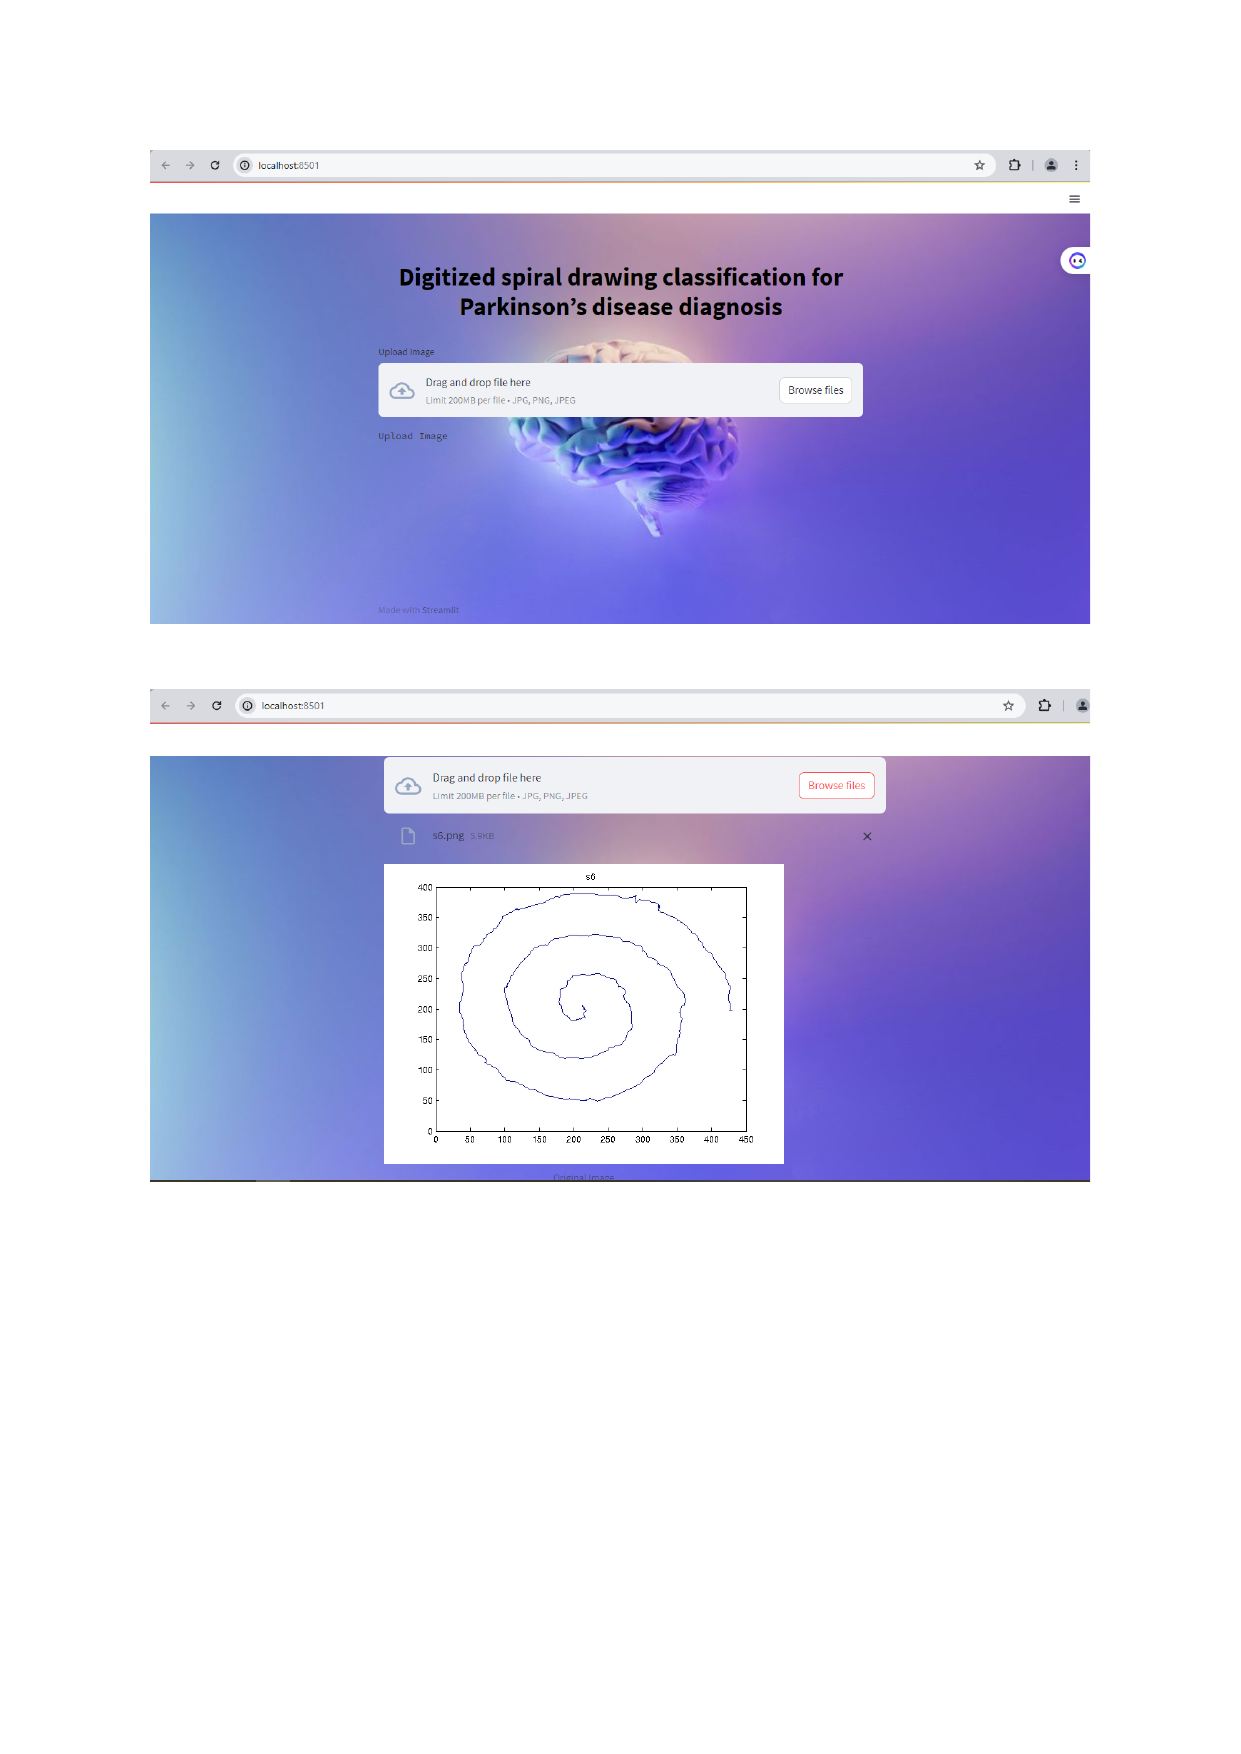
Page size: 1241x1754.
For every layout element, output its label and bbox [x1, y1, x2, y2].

picture [150, 150, 1091, 624]
picture [150, 689, 1091, 1182]
